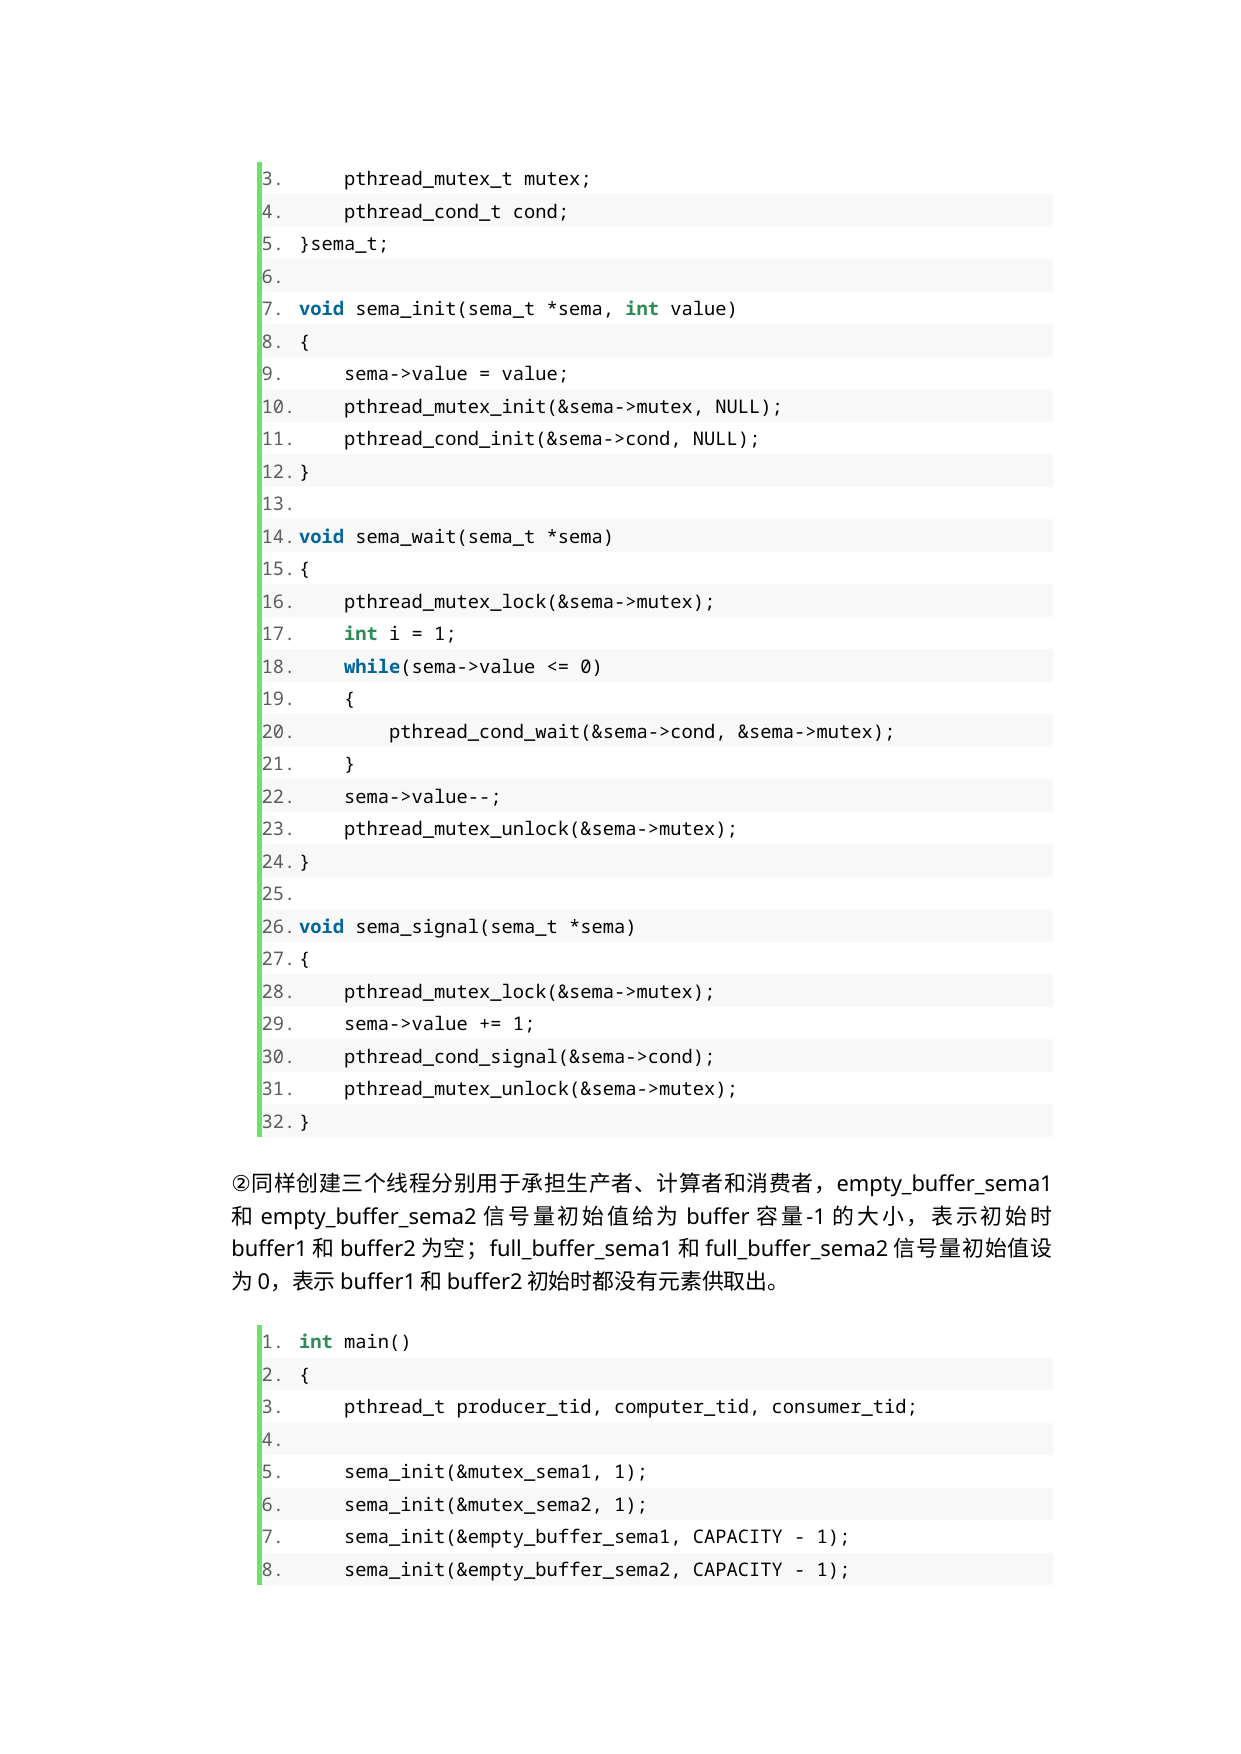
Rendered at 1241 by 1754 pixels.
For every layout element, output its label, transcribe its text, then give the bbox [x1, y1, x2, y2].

list pthread_mutex_lock(&sema->mutex); [262, 584, 1053, 617]
list } [262, 844, 1053, 877]
list sema->value--; [262, 779, 1053, 812]
list sema_init(&mutex_sema2, 1); [262, 1488, 1053, 1520]
list pthread_t producer_tid, computer_tid, consumer_tid; [262, 1390, 1053, 1423]
list void sema_wait(sema_t *sema) [262, 519, 1053, 552]
list { [262, 1358, 1053, 1390]
list pthread_cond_signal(&sema->cond); [262, 1039, 1053, 1072]
list pthread_mutex_lock(&sema->mutex); [262, 974, 1053, 1007]
list while(sema->value <= 0) [262, 649, 1053, 682]
list pthread_mutex_init(&sema->mutex, NULL); [262, 389, 1053, 422]
text ②同样创建三个线程分别用于承担生产者、计算者和消费者，empty_buffer_sema1和empty_buffer_sema2信号量初始值给为buffer容量-1的大小，表示初始时buffer1和buffer2为空；full_buffer_sema1和full_buffer_sema2信号量初始值设为0，表示buffer1和buffer2初始时都没有元素供取出。 [231, 1166, 1053, 1296]
list { [262, 682, 1053, 714]
list void sema_signal(sema_t *sema) [262, 909, 1053, 942]
list { [262, 942, 1053, 974]
list void sema_init(sema_t *sema, int value) [262, 292, 1053, 324]
list sema_init(&mutex_sema1, 1); [262, 1455, 1053, 1488]
list } [262, 747, 1053, 779]
list sema_init(&empty_buffer_sema1, CAPACITY - 1); [262, 1520, 1053, 1553]
list pthread_mutex_unlock(&sema->mutex); [262, 1072, 1053, 1104]
list } [262, 454, 1053, 487]
list pthread_mutex_unlock(&sema->mutex); [262, 812, 1053, 844]
list pthread_cond_t cond; [262, 194, 1053, 227]
list int main() [262, 1325, 1053, 1358]
list pthread_cond_init(&sema->cond, NULL); [262, 422, 1053, 454]
list pthread_mutex_t mutex; [262, 162, 1053, 194]
list pthread_cond_wait(&sema->cond, &sema->mutex); [262, 714, 1053, 747]
list sema_init(&empty_buffer_sema2, CAPACITY - 1); [262, 1553, 1053, 1585]
list { [262, 552, 1053, 584]
list int i = 1; [262, 617, 1053, 649]
list } [262, 1104, 1053, 1137]
list { [262, 324, 1053, 357]
list sema->value += 1; [262, 1007, 1053, 1039]
list sema->value = value; [262, 357, 1053, 389]
list }sema_t; [262, 227, 1053, 259]
